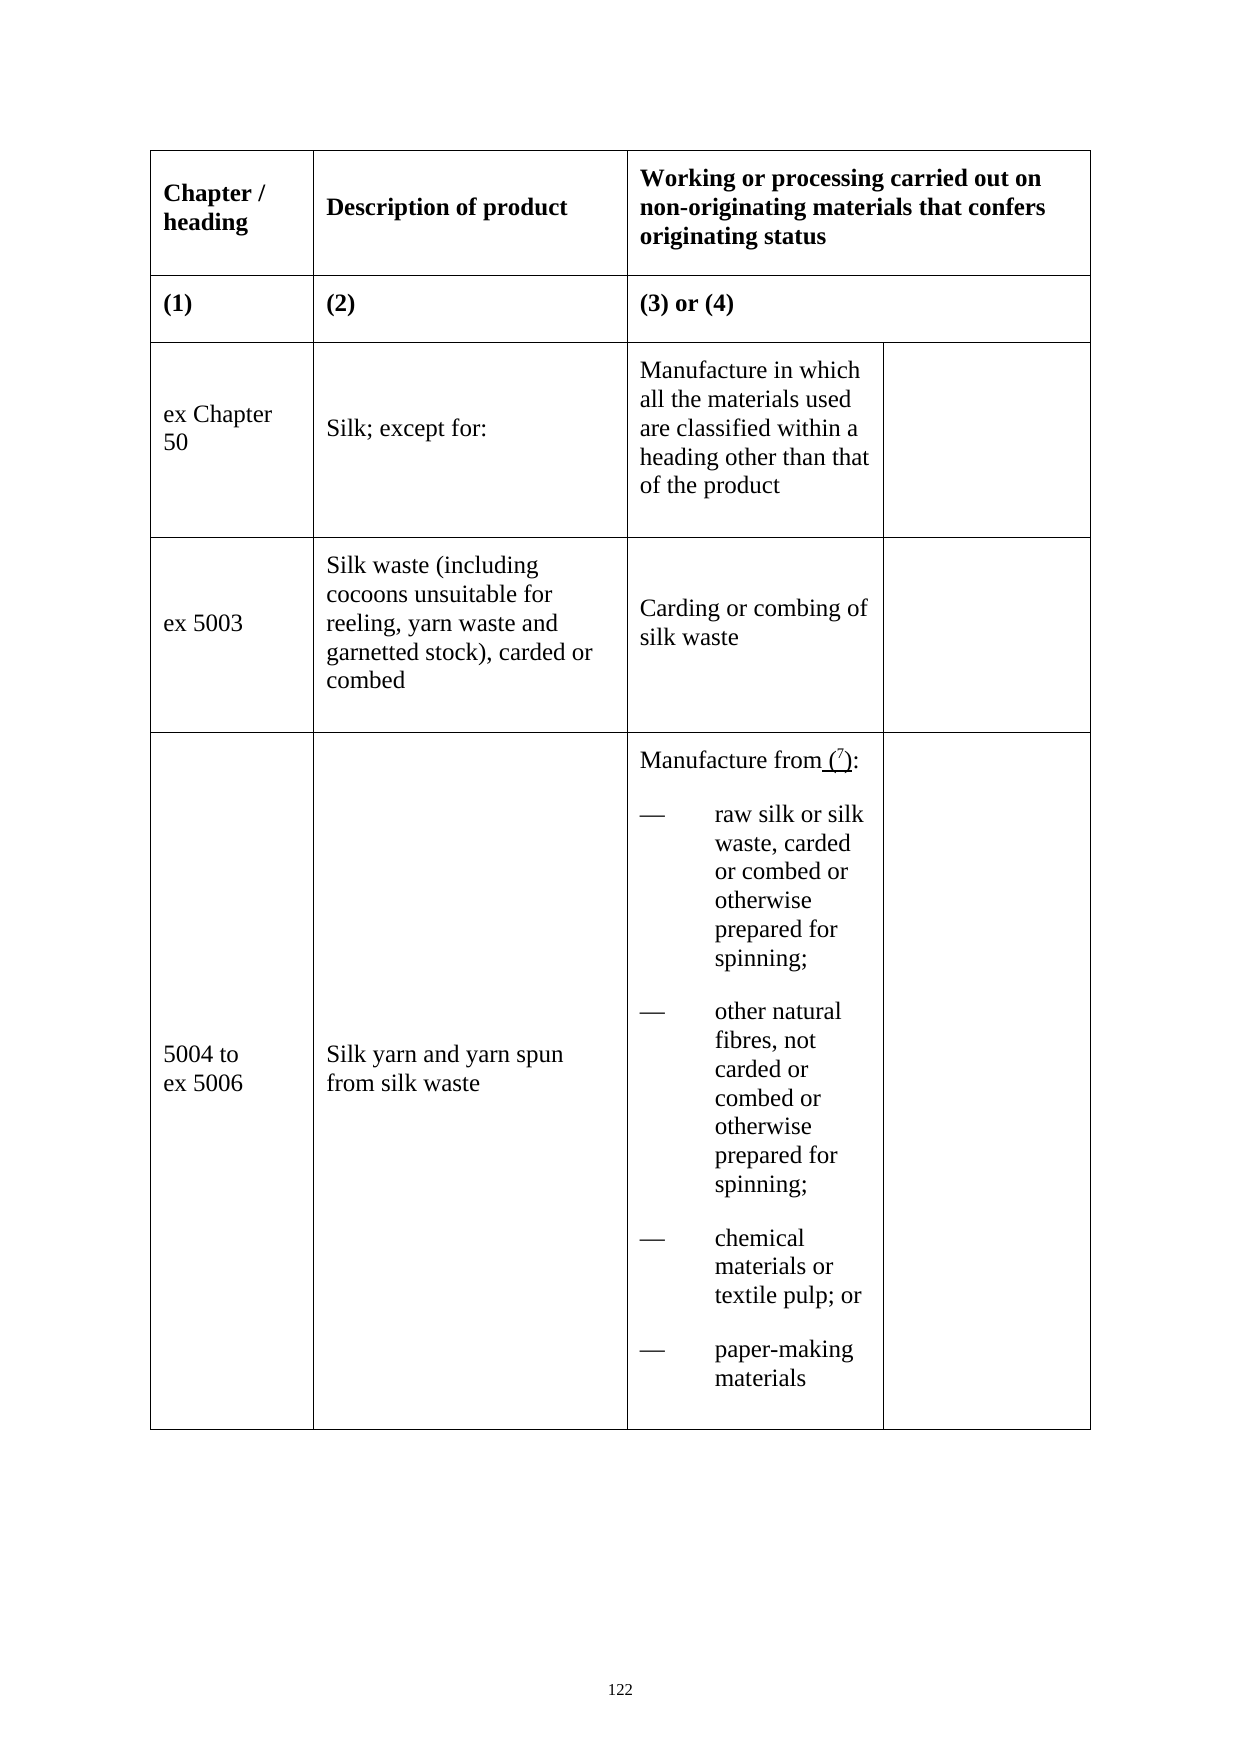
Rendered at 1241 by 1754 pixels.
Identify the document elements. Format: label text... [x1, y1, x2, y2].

table_header Chapter / heading [151, 151, 313, 275]
table_cell Silk; except for: [314, 343, 627, 537]
table_cell [884, 733, 1090, 1429]
table_header Working or processing carried out on non‐originating materials that confers originating status [628, 151, 1090, 275]
table_cell ex 5003 [151, 538, 313, 732]
table_cell ex Chapter 50 [151, 343, 313, 537]
table_cell (2) [314, 276, 627, 342]
table_cell [884, 538, 1090, 732]
table_cell [884, 343, 1090, 537]
table_cell (3) or (4) [628, 276, 1090, 342]
table_header Description of product [314, 151, 627, 275]
table_cell 5004 to ex 5006 [151, 733, 313, 1429]
table_cell Manufacture from (7): — raw silk or silk waste, carded or combed or otherwise prepared for spinning; — other natural fibres, not carded or combed or otherwise prepared for spinning; — chemical materials or textile pulp; or — paper‐making materials [628, 733, 883, 1429]
table_cell Silk yarn and yarn spun from silk waste [314, 733, 627, 1429]
table_cell Silk waste (including cocoons unsuitable for reeling, yarn waste and garnetted stock), carded or combed [314, 538, 627, 732]
table_cell Carding or combing of silk waste [628, 538, 883, 732]
table_cell (1) [151, 276, 313, 342]
table_cell Manufacture in which all the materials used are classified within a heading other than that of the product [628, 343, 883, 537]
